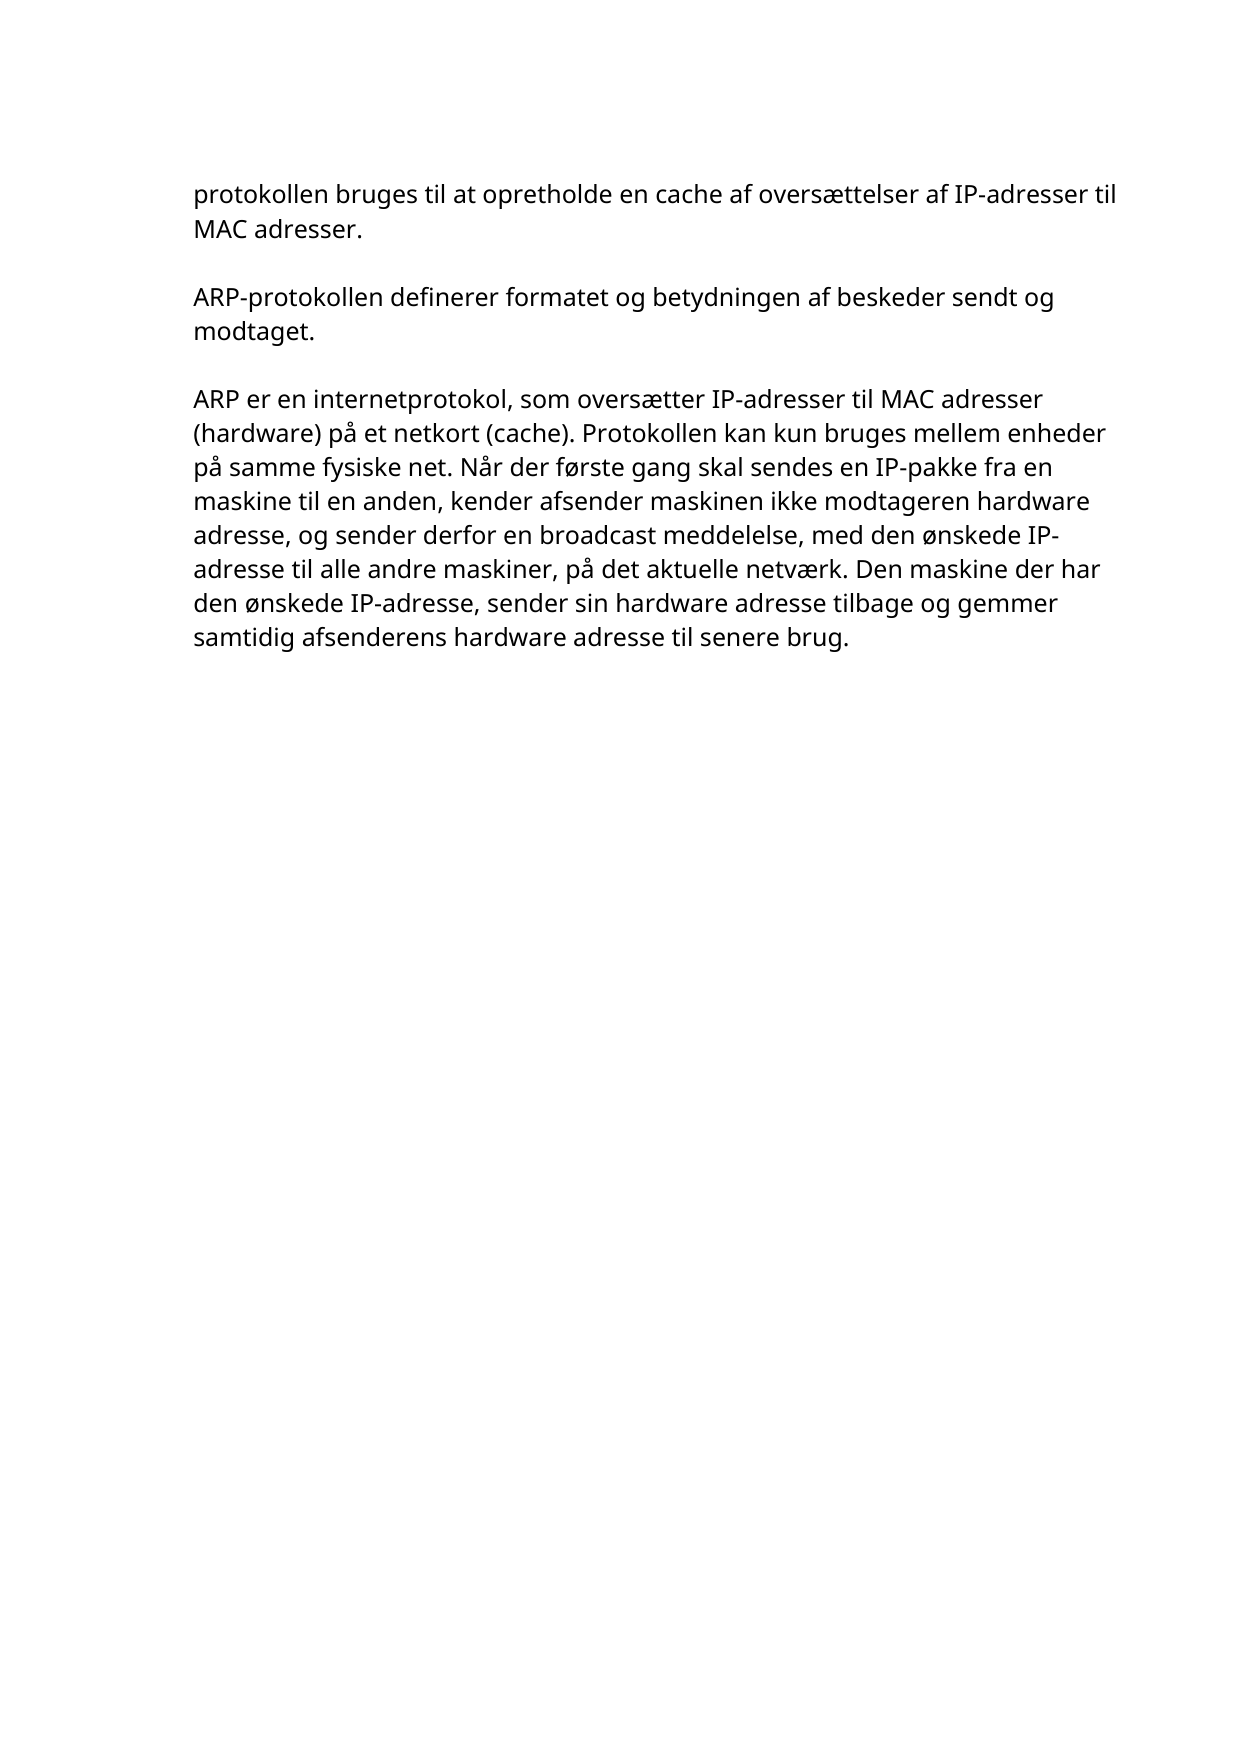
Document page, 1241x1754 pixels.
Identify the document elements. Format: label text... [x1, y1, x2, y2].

list ARP-protokollen definerer formatet og betydningen af beskeder sendt og modtaget. [193, 279, 1122, 347]
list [156, 177, 1122, 245]
list ARP er en internetprotokol, som oversætter IP-adresser til MAC adresser (hardware) på et netkort (cache). Protokollen kan kun bruges mellem enheder på samme fysiske net. Når der første gang skal sendes en IP-pakke fra en maskine til en anden, kender afsender maskinen ikke modtageren hardware adresse, og sender derfor en broadcast meddelelse, med den ønskede IP-adresse til alle andre maskiner, på det aktuelle netværk. Den maskine der har den ønskede IP-adresse, sender sin hardware adresse tilbage og gemmer samtidig afsenderens hardware adresse til senere brug. [193, 382, 1122, 654]
